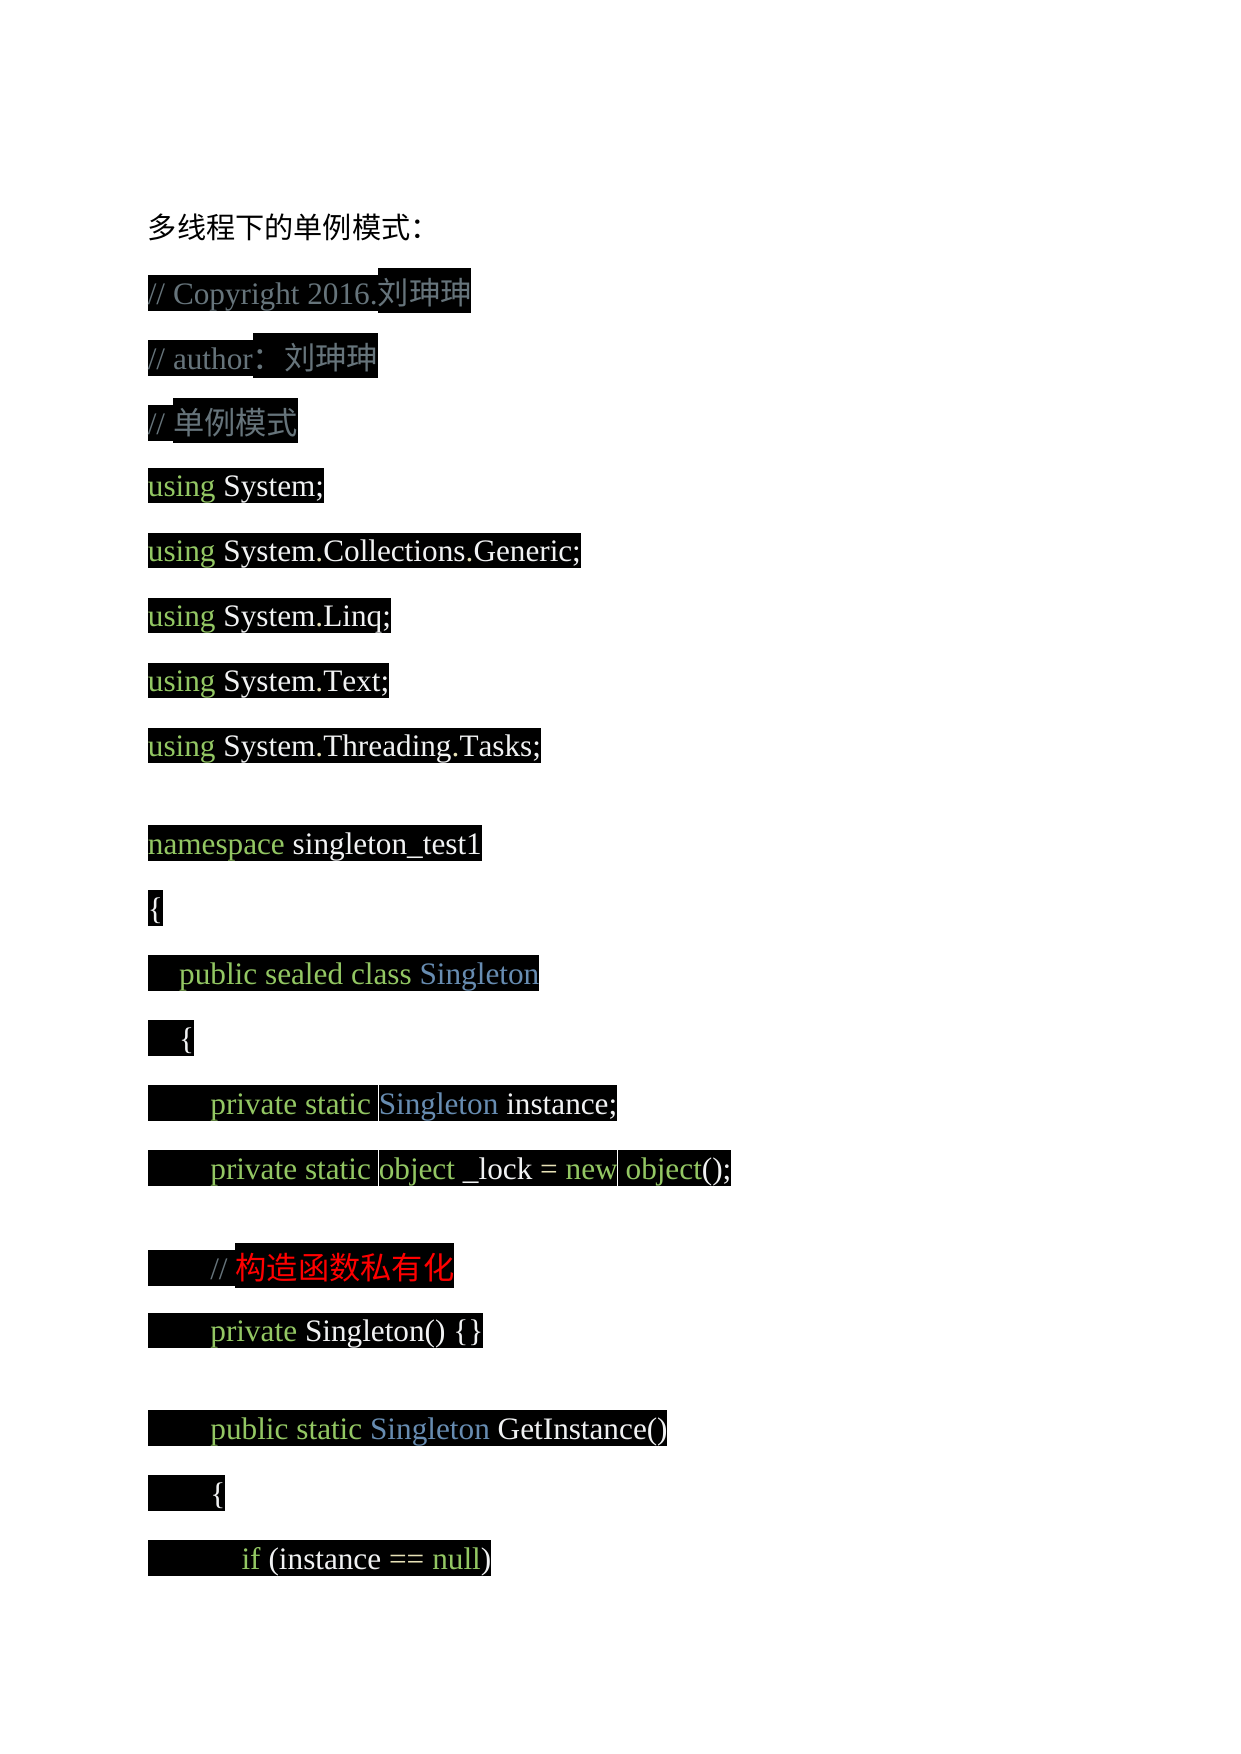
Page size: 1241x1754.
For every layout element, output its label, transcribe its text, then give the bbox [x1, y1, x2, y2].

text 多线程下的单例模式： [148, 193, 1092, 258]
text { [148, 1460, 1092, 1525]
text private Singleton() {} [148, 1298, 1092, 1363]
text // Copyright 2016.刘珅珅 [148, 258, 1092, 323]
text // 单例模式 [148, 388, 1092, 453]
text using System.Linq; [148, 583, 1092, 648]
text private static Singleton instance; [148, 1070, 1092, 1135]
text using System.Collections.Generic; [148, 518, 1092, 583]
text using System.Text; [148, 648, 1092, 713]
text if (instance == null) [148, 1525, 1092, 1590]
text { [148, 1005, 1092, 1070]
text using System.Threading.Tasks; [148, 713, 1092, 778]
text { [148, 875, 1092, 940]
text using System; [148, 453, 1092, 518]
text public static Singleton GetInstance() [148, 1395, 1092, 1460]
text private static object _lock = new object(); [148, 1135, 1092, 1200]
text public sealed class Singleton [148, 940, 1092, 1005]
text // author：刘珅珅 [148, 323, 1092, 388]
text namespace singleton_test1 [148, 810, 1092, 875]
text // 构造函数私有化 [148, 1233, 1092, 1298]
